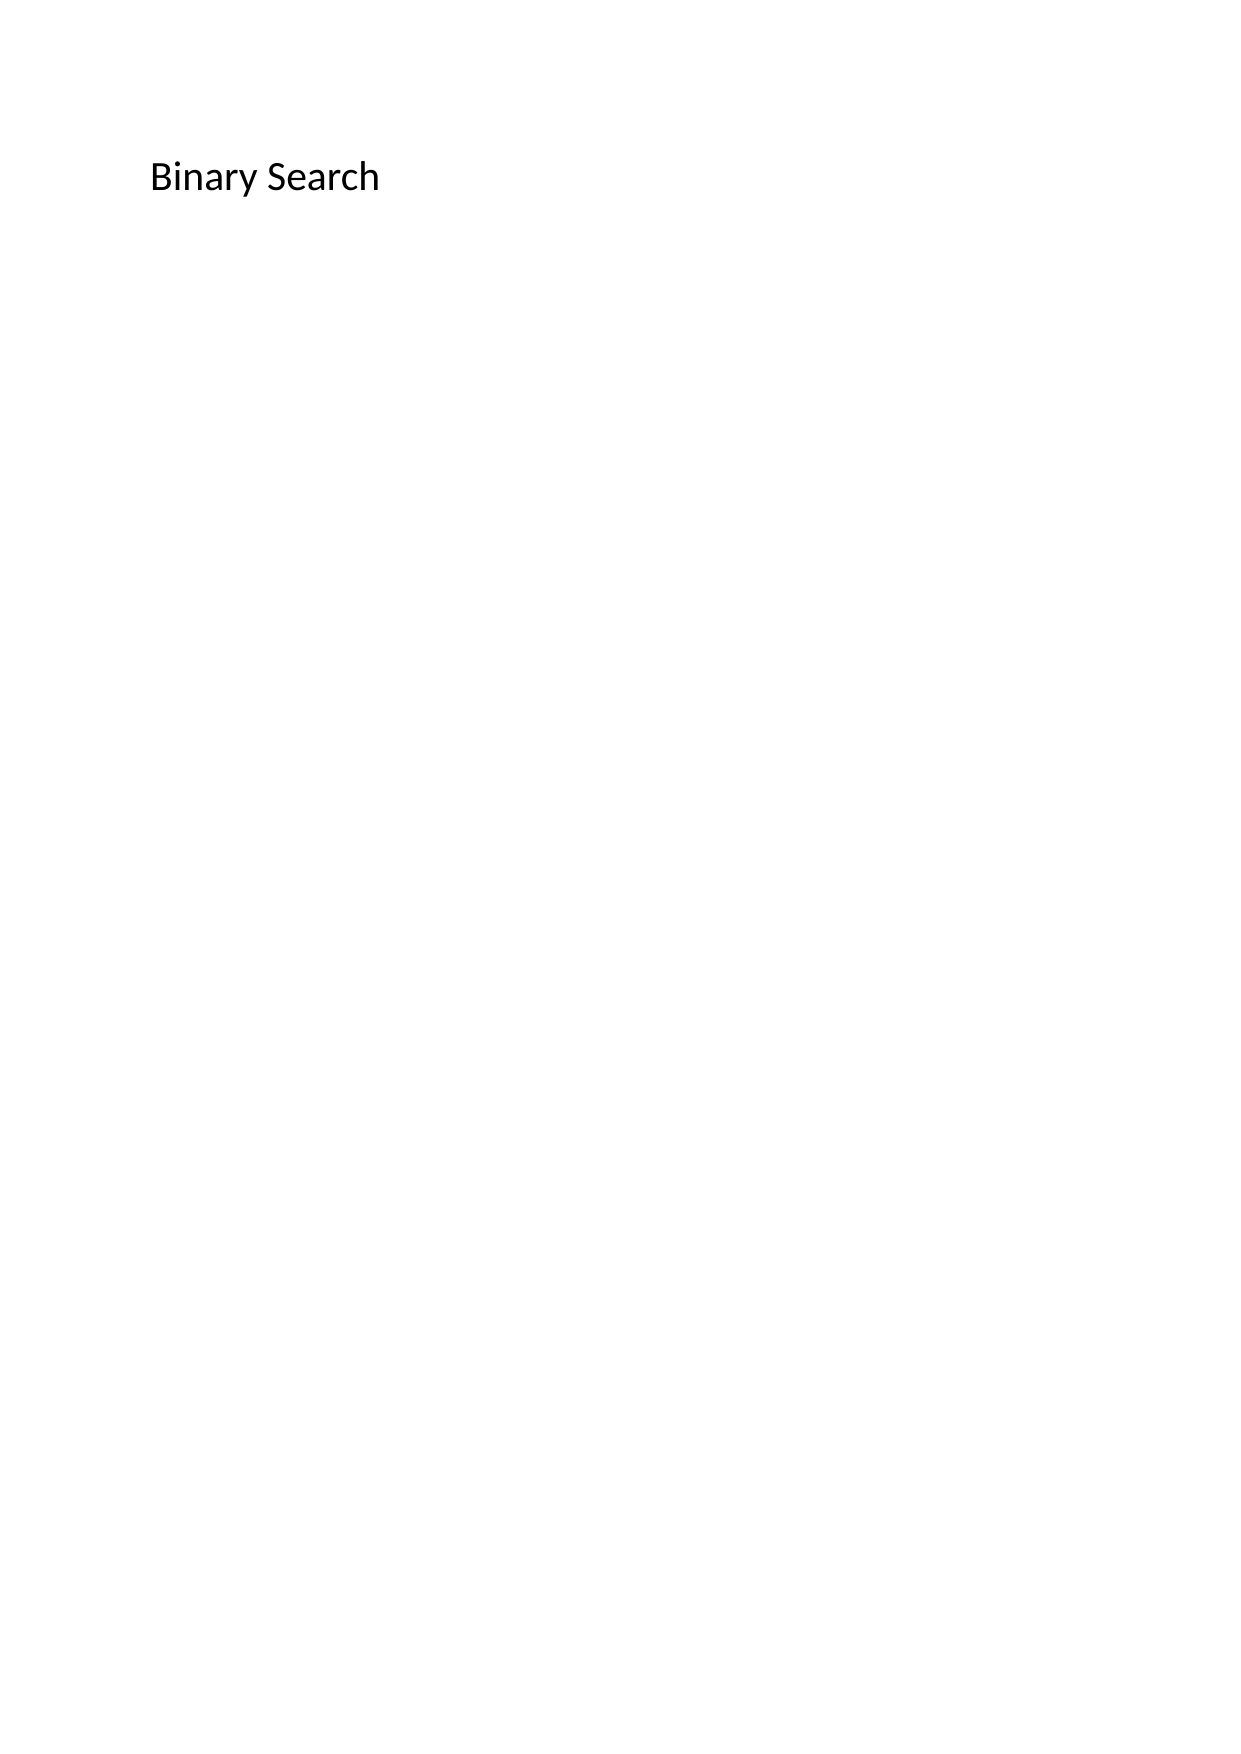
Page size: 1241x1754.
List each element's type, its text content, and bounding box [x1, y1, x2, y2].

text Binary Search [150, 150, 1090, 201]
